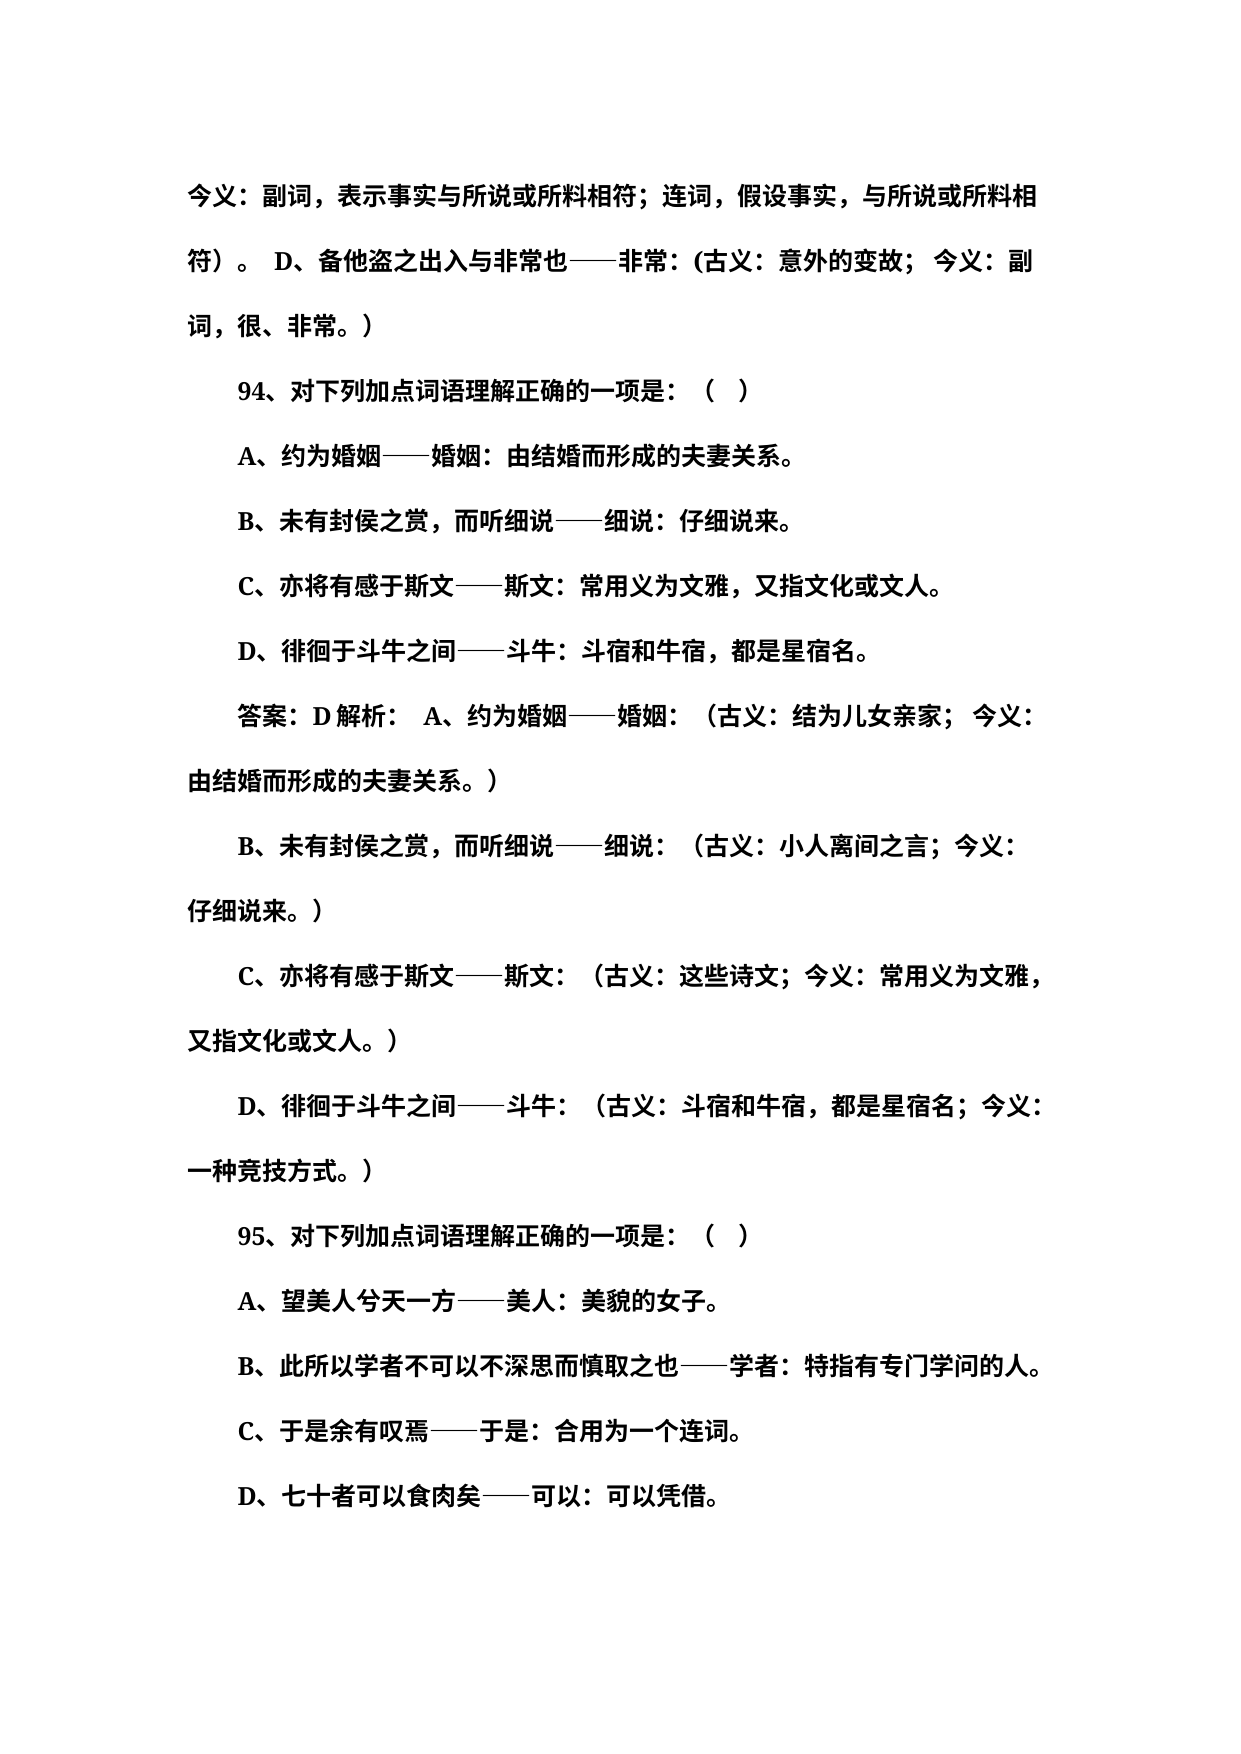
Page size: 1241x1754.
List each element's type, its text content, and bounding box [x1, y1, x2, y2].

text 答案：D解析： A、约为婚姻——婚姻：（古义：结为儿女亲家； 今义：由结婚而形成的夫妻关系。） [187, 682, 1053, 812]
text A、望美人兮天一方——美人：美貌的女子。 [187, 1267, 1053, 1332]
text C、亦将有感于斯文——斯文：常用义为文雅，又指文化或文人。 [187, 552, 1053, 617]
text B、此所以学者不可以不深思而慎取之也——学者：特指有专门学问的人。 [187, 1332, 1053, 1397]
text D、七十者可以食肉矣——可以：可以凭借。 [187, 1462, 1053, 1527]
text 94、对下列加点词语理解正确的一项是：（ ） [187, 357, 1053, 422]
text A、约为婚姻——婚姻：由结婚而形成的夫妻关系。 [187, 422, 1053, 487]
text D、徘徊于斗牛之间——斗牛：斗宿和牛宿，都是星宿名。 [187, 617, 1053, 682]
text D、徘徊于斗牛之间——斗牛：（古义：斗宿和牛宿，都是星宿名；今义：一种竞技方式。） [187, 1072, 1053, 1202]
text B、未有封侯之赏，而听细说——细说：（古义：小人离间之言；今义：仔细说来。） [187, 812, 1053, 942]
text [187, 162, 1053, 357]
text 95、对下列加点词语理解正确的一项是：（ ） [187, 1202, 1053, 1267]
text C、于是余有叹焉——于是：合用为一个连词。 [187, 1397, 1053, 1462]
text B、未有封侯之赏，而听细说——细说：仔细说来。 [187, 487, 1053, 552]
text C、亦将有感于斯文——斯文：（古义：这些诗文；今义：常用义为文雅，又指文化或文人。） [187, 942, 1053, 1072]
